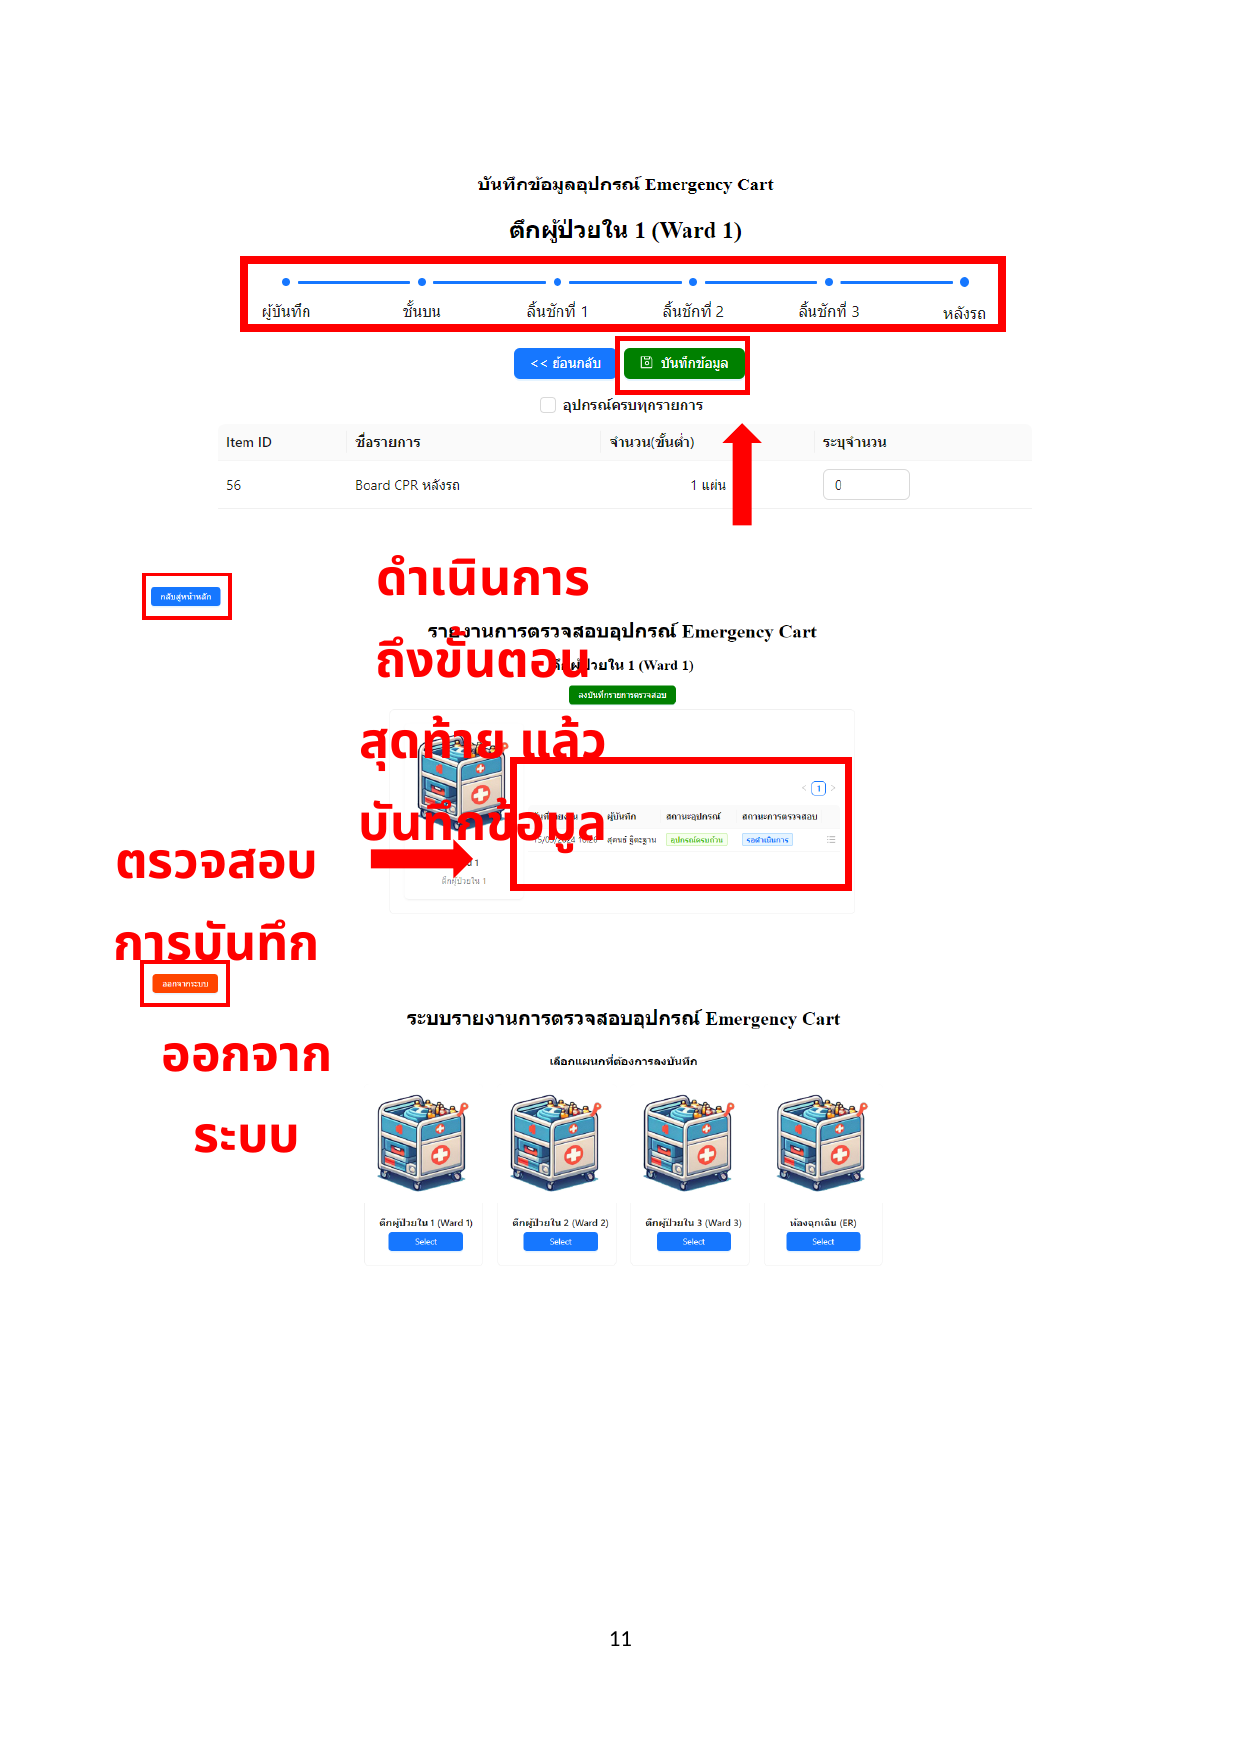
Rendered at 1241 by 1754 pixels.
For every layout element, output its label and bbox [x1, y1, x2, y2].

picture [457, 582, 467, 589]
picture [150, 972, 1091, 1367]
picture [150, 582, 228, 616]
picture [150, 150, 1091, 564]
picture [150, 972, 226, 1003]
picture [490, 582, 500, 589]
picture [150, 964, 226, 971]
picture [150, 938, 155, 960]
picture [150, 582, 1091, 971]
picture [150, 862, 164, 873]
